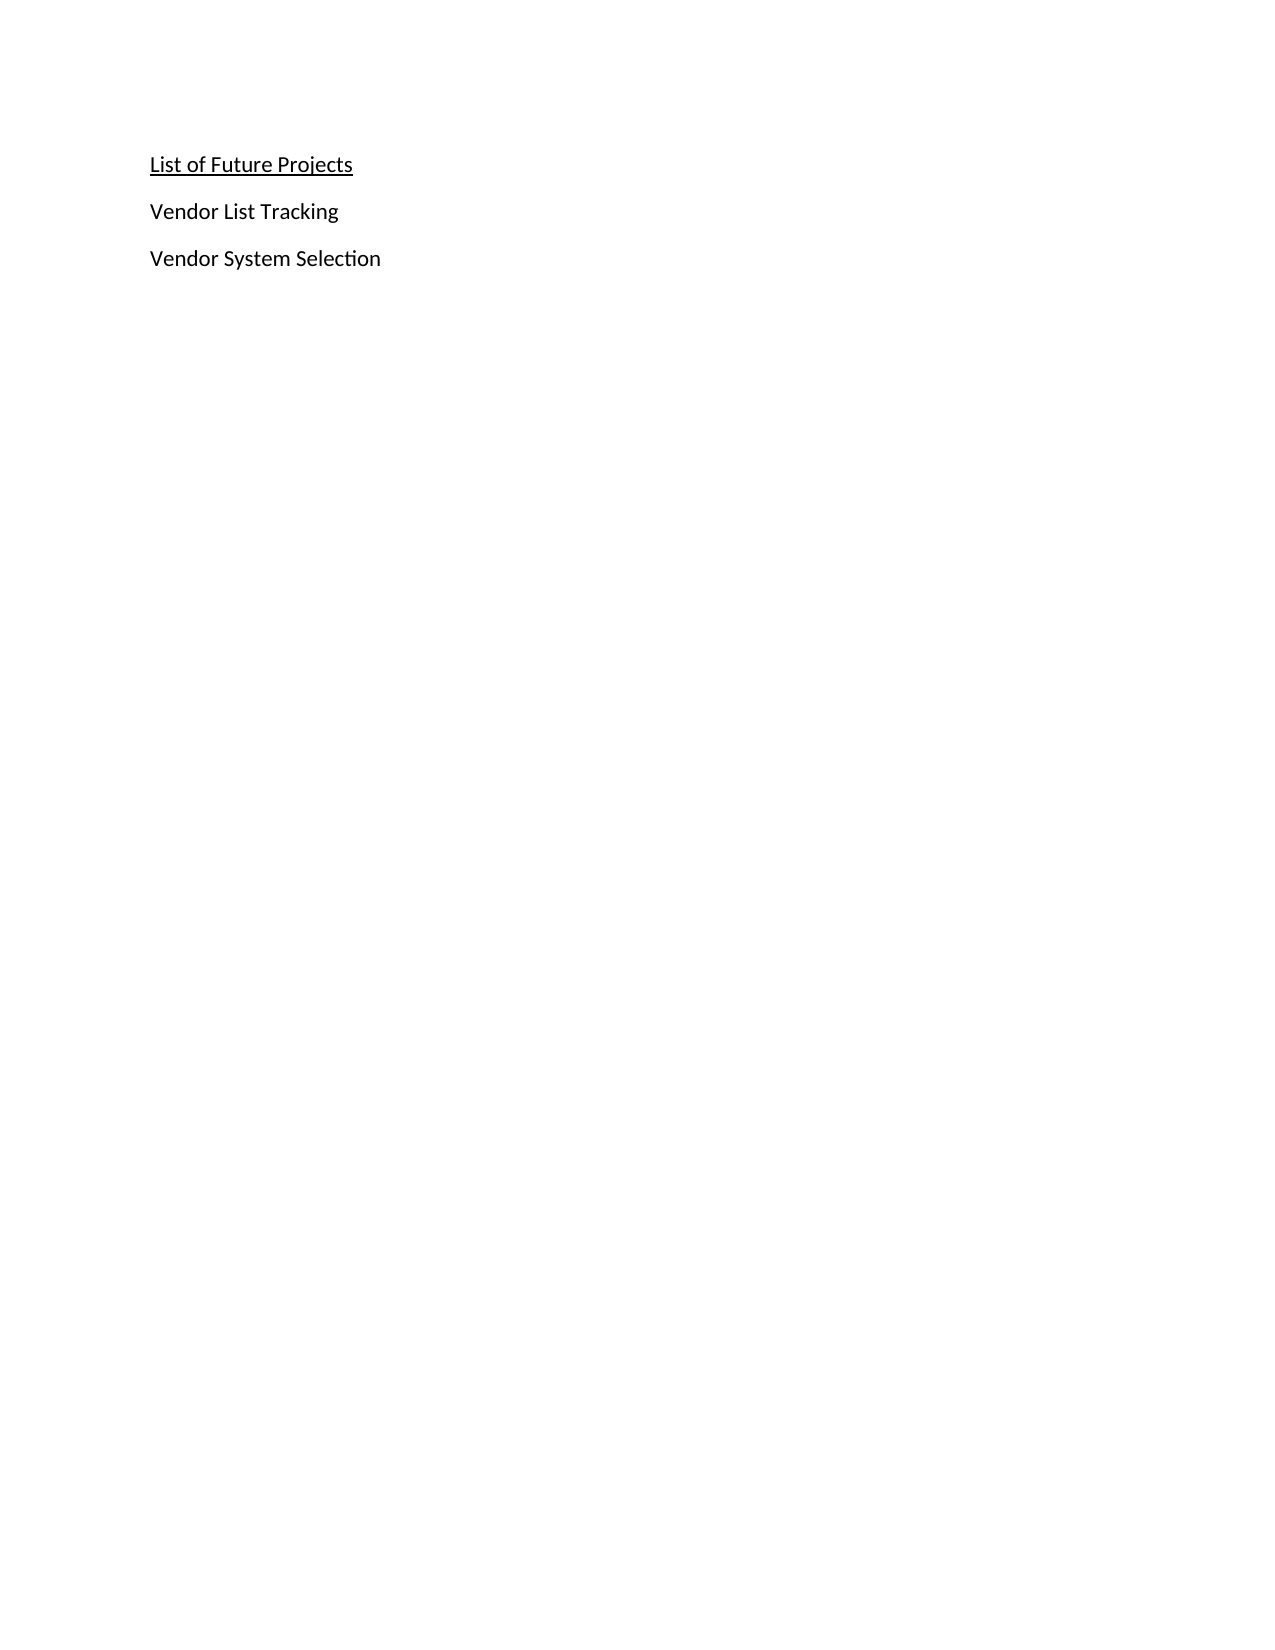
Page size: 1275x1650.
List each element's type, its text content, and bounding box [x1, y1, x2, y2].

text List of Future Projects [150, 150, 1125, 178]
text Vendor List Tracking [150, 197, 1125, 225]
text Vendor System Selection [150, 244, 1125, 272]
